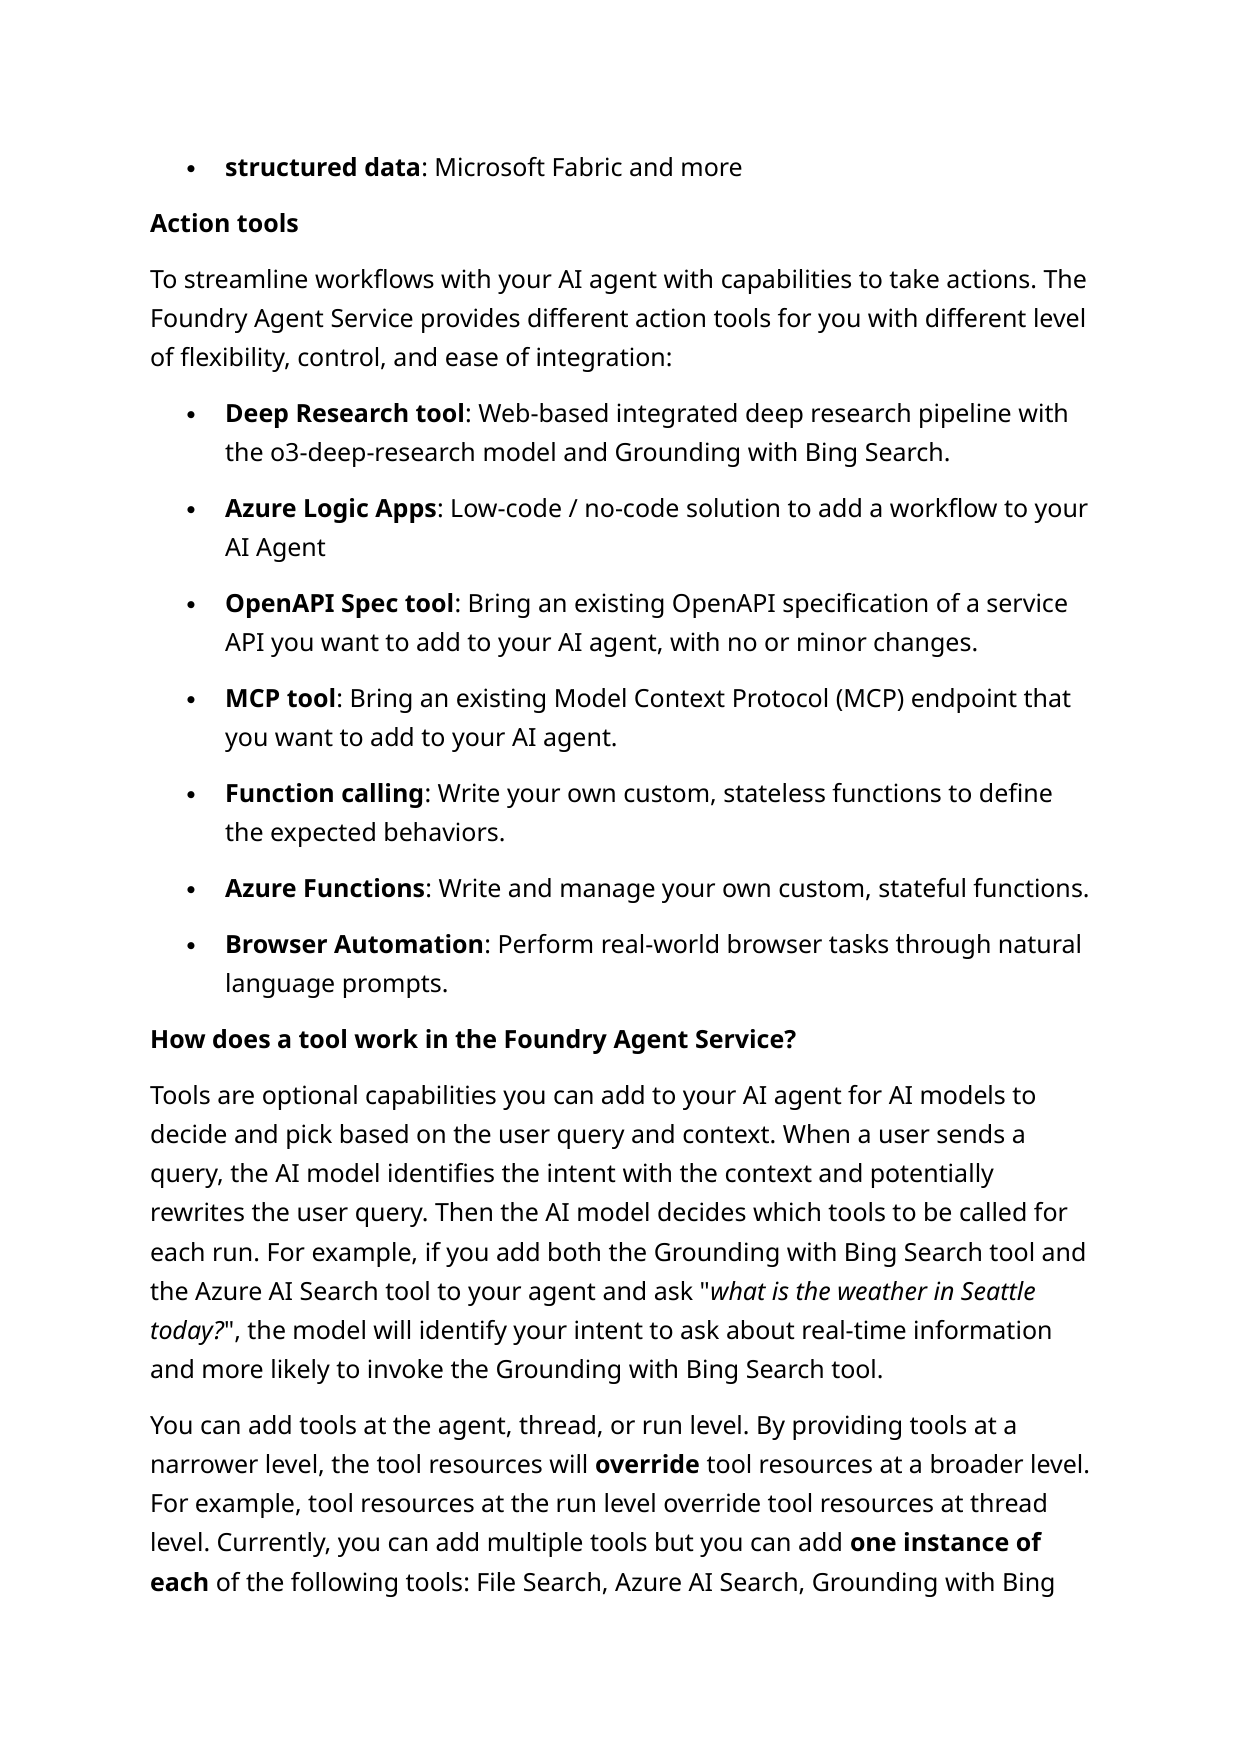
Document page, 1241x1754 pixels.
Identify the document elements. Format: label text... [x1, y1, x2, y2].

list MCP tool: Bring an existing Model Context Protocol (MCP) endpoint that you want to add to your AI agent. [187, 681, 1090, 754]
list Azure Logic Apps: Low-code / no-code solution to add a workflow to your AI Agent [187, 491, 1090, 564]
list Azure Functions: Write and manage your own custom, stateful functions. [187, 871, 1090, 905]
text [150, 1407, 1090, 1598]
text How does a tool work in the Foundry Agent Service? [150, 1022, 1090, 1056]
list OpenAPI Spec tool: Bring an existing OpenAPI specification of a service API you want to add to your AI agent, with no or minor changes. [187, 586, 1090, 659]
list Function calling: Write your own custom, stateless functions to define the expected behaviors. [187, 776, 1090, 849]
list structured data: Microsoft Fabric and more [187, 150, 1090, 184]
list Browser Automation: Perform real-world browser tasks through natural language prompts. [187, 927, 1090, 1000]
list Deep Research tool: Web-based integrated deep research pipeline with the o3-deep-research model and Grounding with Bing Search. [187, 396, 1090, 469]
text Tools are optional capabilities you can add to your AI agent for AI models to decide and pick based on the user query and context. When a user sends a query, the AI model identifies the intent with the context and potentially rewrites the user query. Then the AI model decides which tools to be called for each run. For example, if you add both the Grounding with Bing Search tool and the Azure AI Search tool to your agent and ask "what is the weather in Seattle today?", the model will identify your intent to ask about real-time information and more likely to invoke the Grounding with Bing Search tool. [150, 1077, 1090, 1386]
text To streamline workflows with your AI agent with capabilities to take actions. The Foundry Agent Service provides different action tools for you with different level of flexibility, control, and ease of integration: [150, 262, 1090, 374]
text Action tools [150, 206, 1090, 240]
